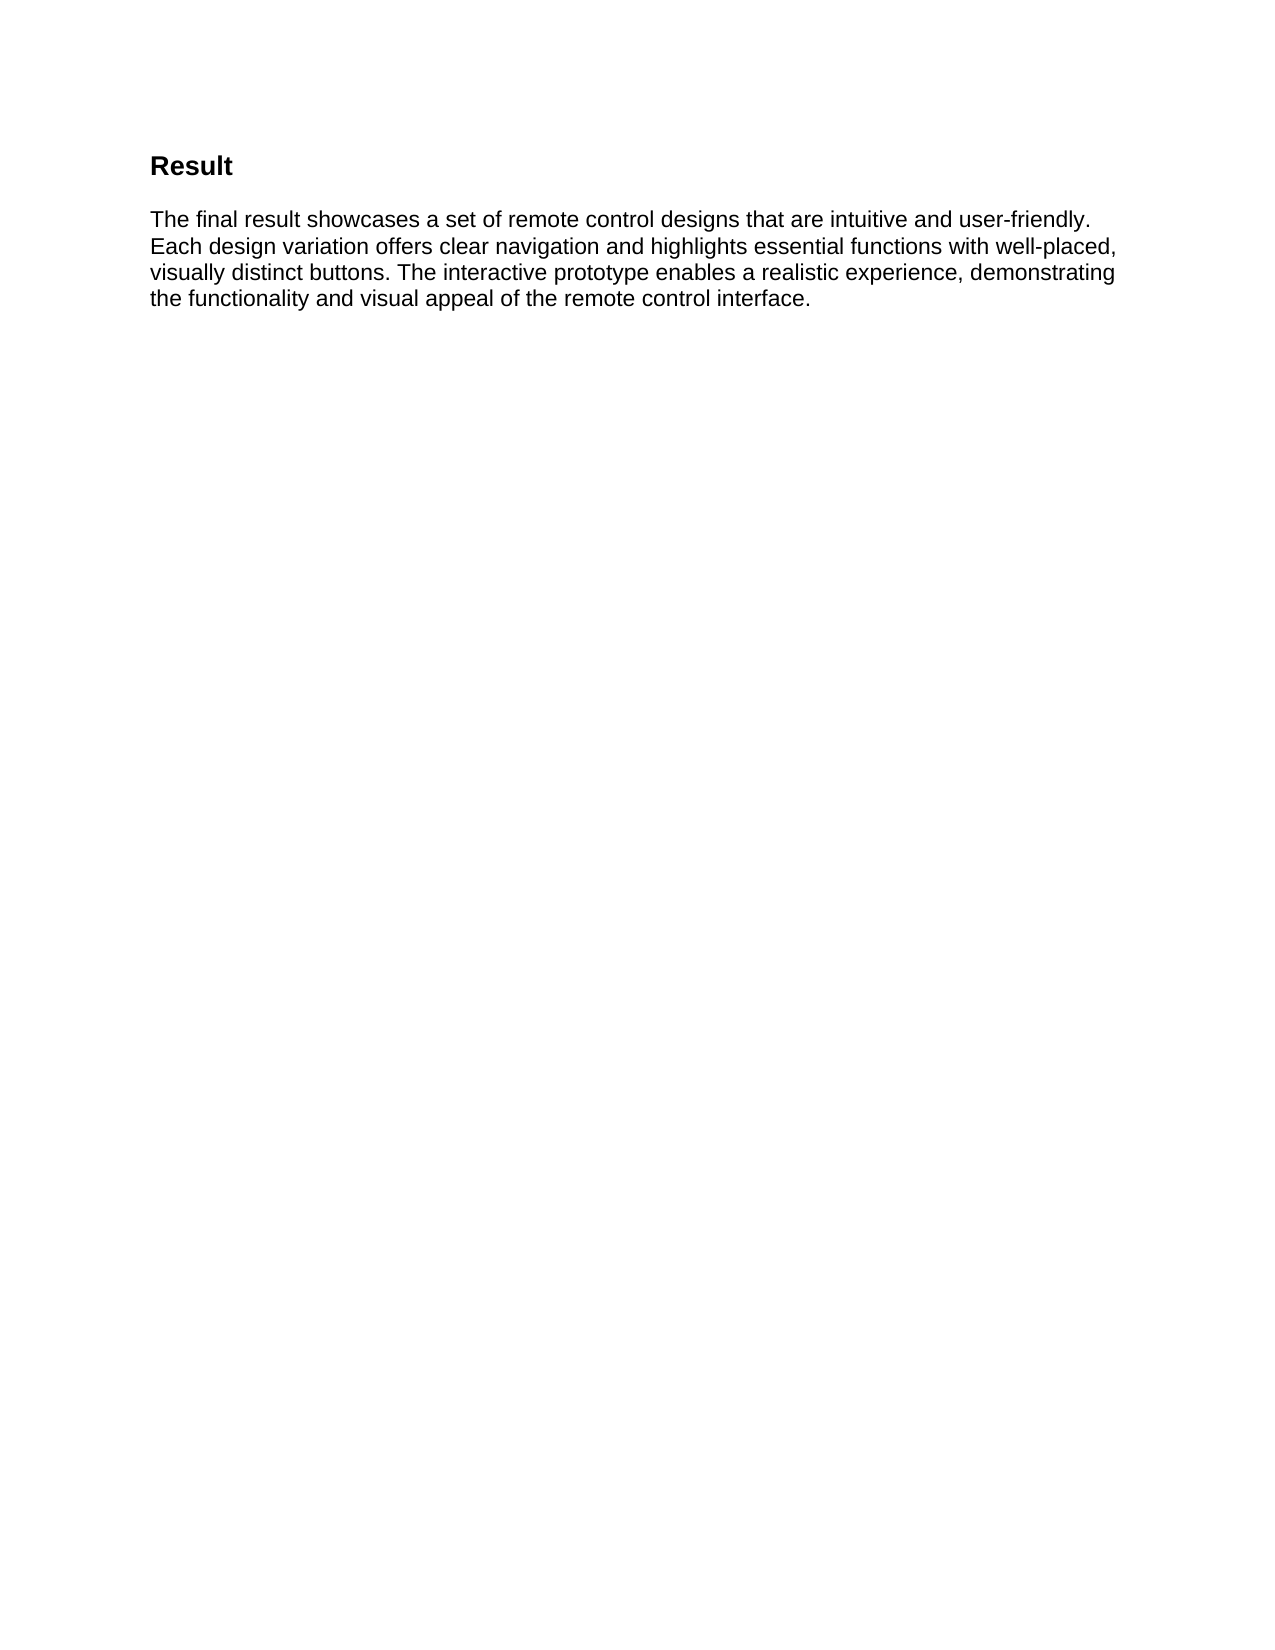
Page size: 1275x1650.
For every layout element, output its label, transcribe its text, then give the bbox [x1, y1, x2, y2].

text The final result showcases a set of remote control designs that are intuitive and user-friendly. Each design variation offers clear navigation and highlights essential functions with well-placed, visually distinct buttons. The interactive prototype enables a realistic experience, demonstrating the functionality and visual appeal of the remote control interface. [150, 206, 1125, 312]
subtitle Result [150, 150, 1125, 181]
